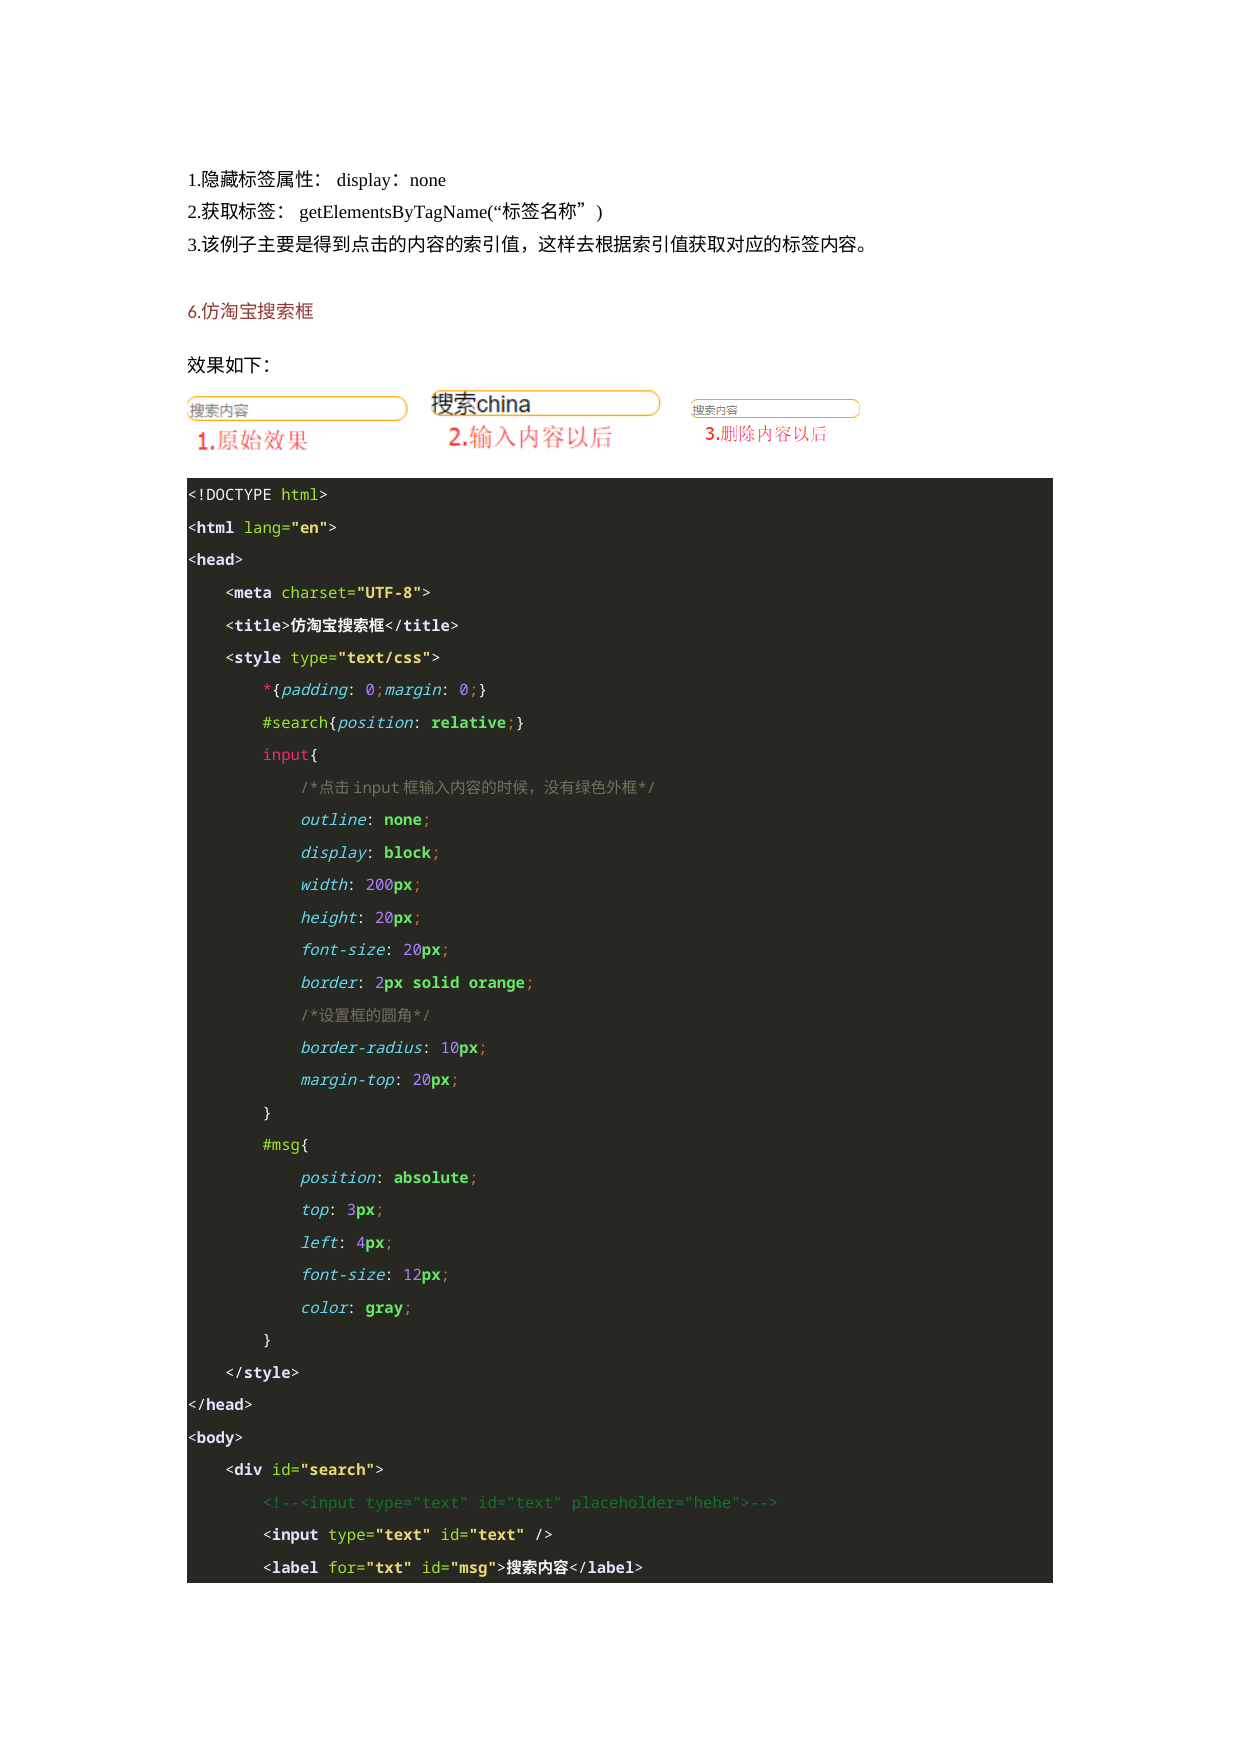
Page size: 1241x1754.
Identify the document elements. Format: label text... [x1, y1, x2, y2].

text 1.隐藏标签属性： display：none [187, 162, 1053, 194]
picture [691, 390, 906, 451]
text 3.该例子主要是得到点击的内容的索引值，这样去根据索引值获取对应的标签内容。 [187, 227, 1053, 259]
text 效果如下： [187, 348, 1053, 381]
subtitle 6.仿淘宝搜索框 [187, 294, 1053, 327]
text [187, 478, 1053, 1583]
picture [431, 381, 687, 451]
text 2.获取标签： getElementsByTagName(“标签名称”) [187, 194, 1053, 227]
picture [187, 385, 427, 451]
